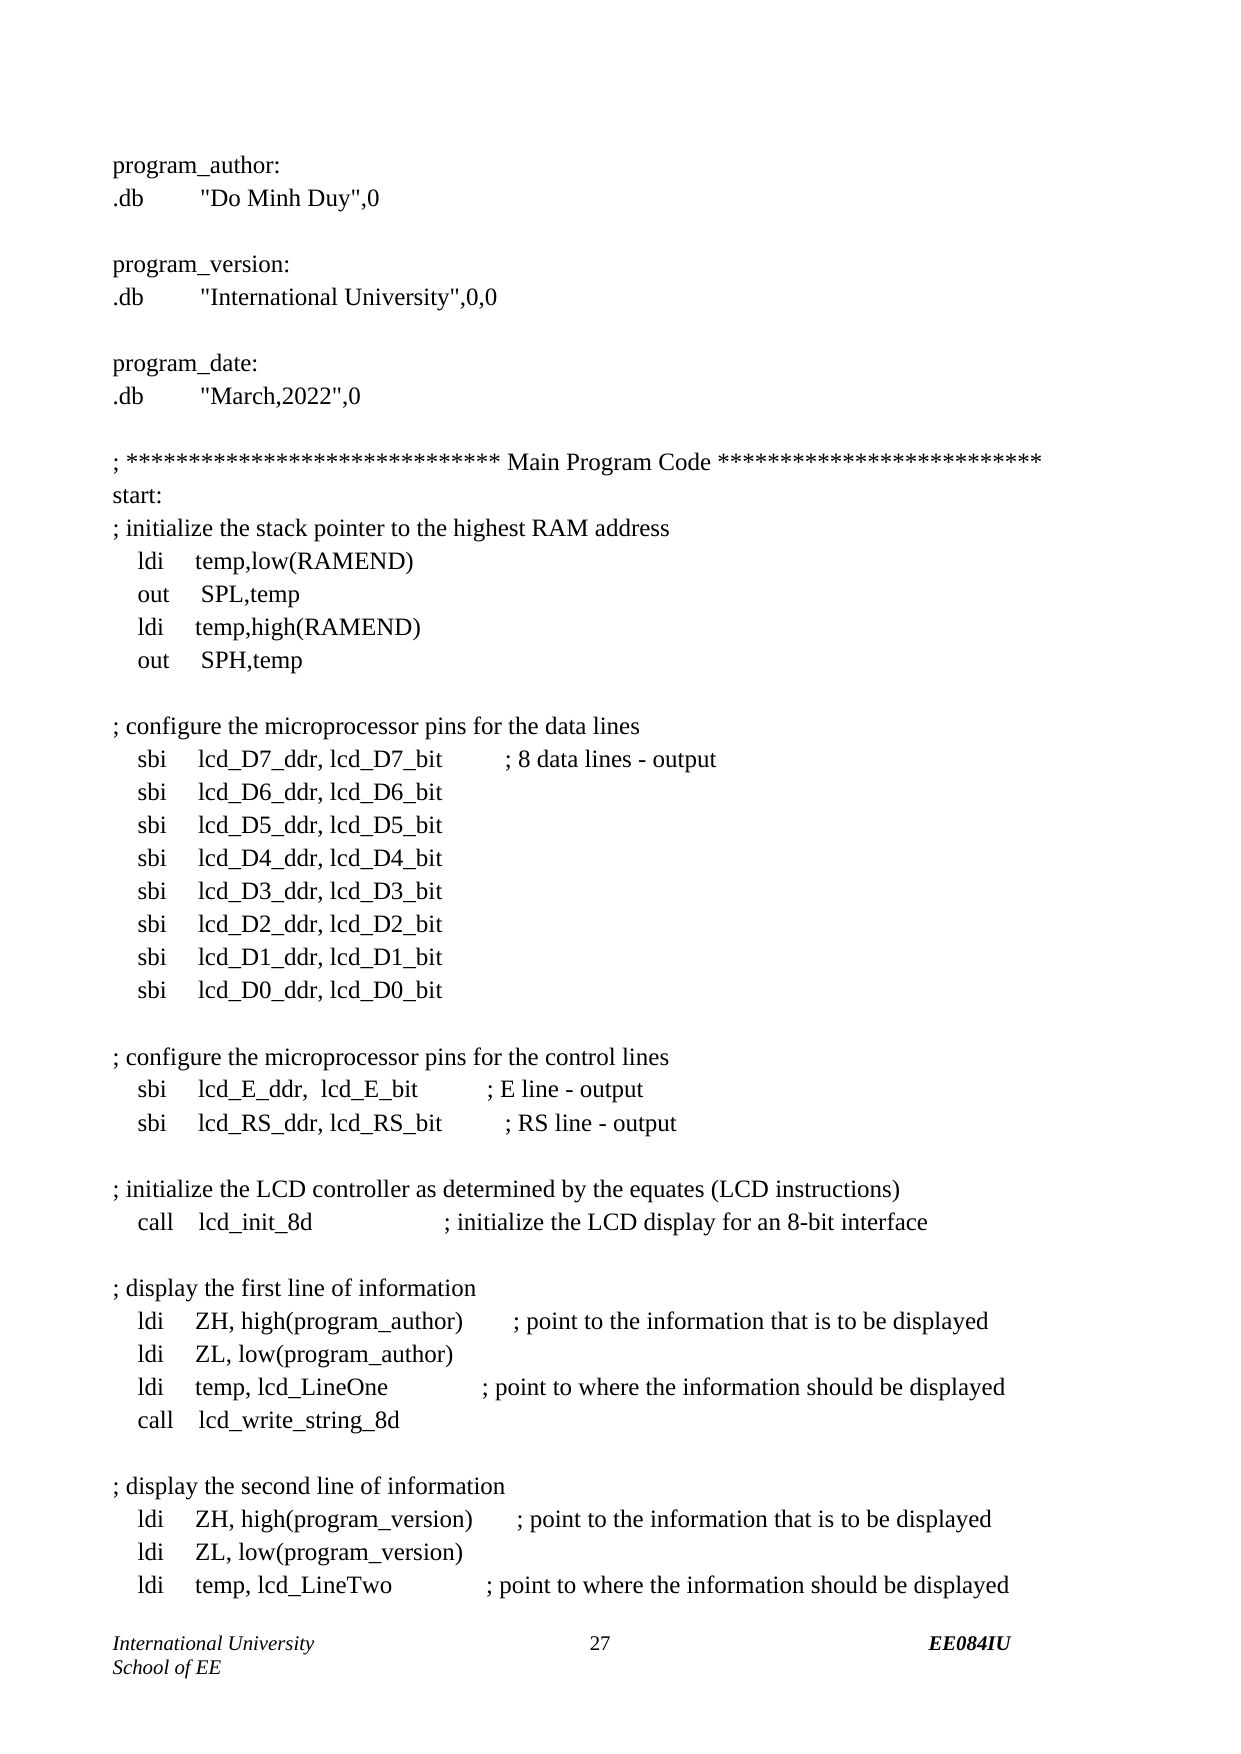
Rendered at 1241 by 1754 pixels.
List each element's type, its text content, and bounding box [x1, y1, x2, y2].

text program_date: [112, 348, 1128, 377]
text ldi temp,high(RAMEND) [112, 612, 1128, 641]
text ldi temp, lcd_LineOne ; point to where the information should be displayed [112, 1372, 1128, 1401]
text ; display the first line of information [112, 1273, 1128, 1301]
text sbi lcd_D0_ddr, lcd_D0_bit [112, 976, 1128, 1004]
text ; initialize the stack pointer to the highest RAM address [112, 513, 1128, 542]
text ; initialize the LCD controller as determined by the equates (LCD instructions) [112, 1174, 1128, 1202]
text ldi ZL, low(program_author) [112, 1339, 1128, 1367]
text sbi lcd_D4_ddr, lcd_D4_bit [112, 843, 1128, 872]
text call lcd_init_8d ; initialize the LCD display for an 8-bit interface [112, 1207, 1128, 1235]
text ; ****************************** Main Program Code ************************** [112, 447, 1128, 476]
text sbi lcd_D7_ddr, lcd_D7_bit ; 8 data lines - output [112, 744, 1128, 773]
text sbi lcd_D6_ddr, lcd_D6_bit [112, 777, 1128, 806]
text ldi temp,low(RAMEND) [112, 546, 1128, 575]
text sbi lcd_D1_ddr, lcd_D1_bit [112, 942, 1128, 971]
text ; configure the microprocessor pins for the data lines [112, 711, 1128, 740]
text out SPH,temp [112, 645, 1128, 674]
text .db "International University",0,0 [112, 282, 1128, 311]
text sbi lcd_D2_ddr, lcd_D2_bit [112, 909, 1128, 938]
text .db "March,2022",0 [112, 381, 1128, 410]
text .db "Do Minh Duy",0 [112, 183, 1128, 212]
text start: [112, 480, 1128, 509]
text sbi lcd_D3_ddr, lcd_D3_bit [112, 876, 1128, 905]
text ; display the second line of information [112, 1471, 1128, 1499]
text ldi ZH, high(program_author) ; point to the information that is to be displayed [112, 1306, 1128, 1334]
text sbi lcd_E_ddr, lcd_E_bit ; E line - output [112, 1074, 1128, 1103]
text ldi ZL, low(program_version) [112, 1537, 1128, 1566]
text ldi ZH, high(program_version) ; point to the information that is to be displayed [112, 1504, 1128, 1533]
text sbi lcd_RS_ddr, lcd_RS_bit ; RS line - output [112, 1108, 1128, 1136]
text ; configure the microprocessor pins for the control lines [112, 1042, 1128, 1070]
text program_version: [112, 249, 1128, 278]
text ldi temp, lcd_LineTwo ; point to where the information should be displayed [112, 1570, 1128, 1599]
text out SPL,temp [112, 579, 1128, 608]
text call lcd_write_string_8d [112, 1405, 1128, 1433]
text program_author: [112, 150, 1128, 179]
text sbi lcd_D5_ddr, lcd_D5_bit [112, 810, 1128, 839]
